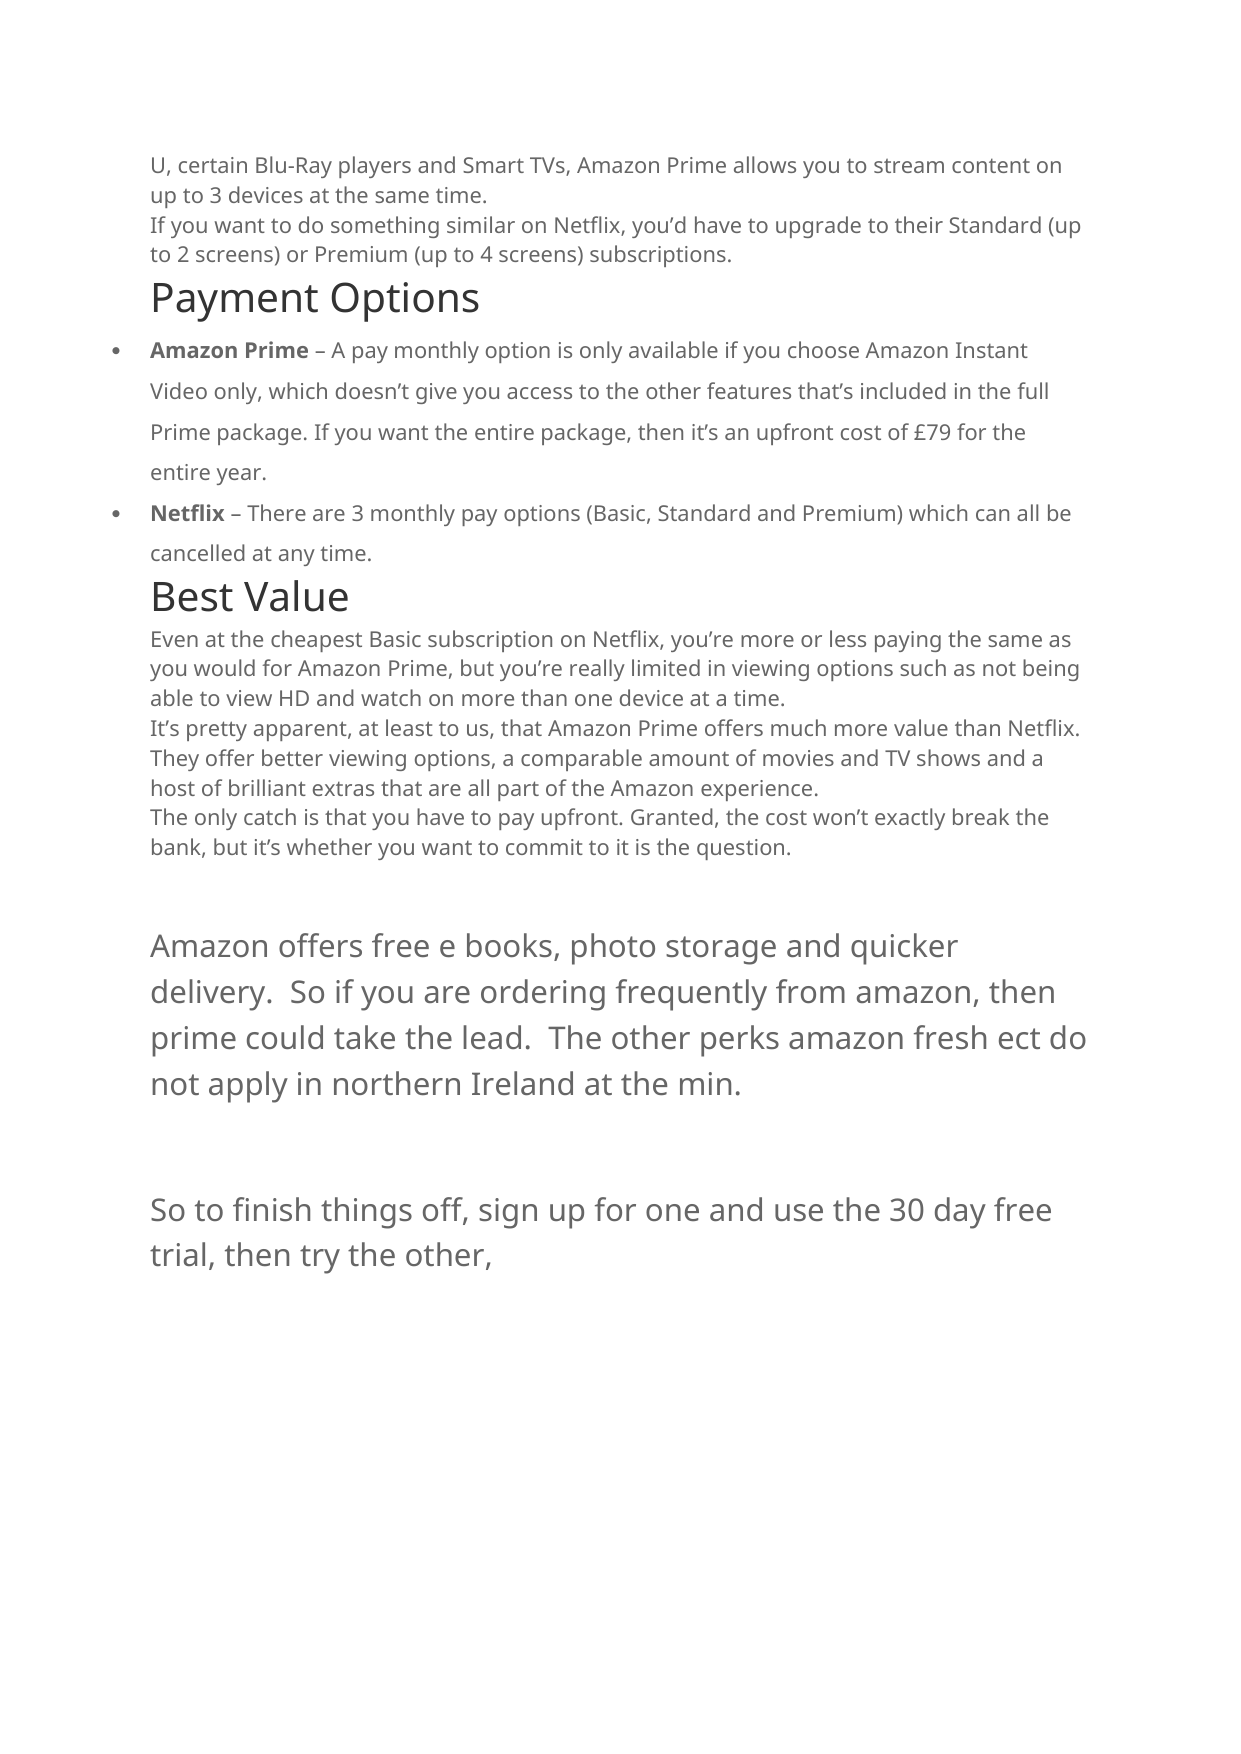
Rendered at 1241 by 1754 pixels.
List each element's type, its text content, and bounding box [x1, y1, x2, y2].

list Amazon Prime – A pay monthly option is only available if you choose Amazon Instant Video only, which doesn’t give you access to the other features that’s included in the full Prime package. If you want the entire package, then it’s an upfront cost of £79 for the entire year. [112, 324, 1090, 487]
text The only catch is that you have to pay upfront. Granted, the cost won’t exactly break the bank, but it’s whether you want to commit to it is the question. [150, 802, 1090, 862]
text Amazon offers free e books, photo storage and quicker delivery. So if you are ordering frequently from amazon, then prime could take the lead. The other perks amazon fresh ect do not apply in northern Ireland at the min. [150, 924, 1090, 1105]
text Even at the cheapest Basic subscription on Netflix, you’re more or less paying the same as you would for Amazon Prime, but you’re really limited in viewing options such as not being able to view HD and watch on more than one device at a time. [150, 623, 1090, 713]
text If you want to do something similar on Netflix, you’d have to upgrade to their Standard (up to 2 screens) or Premium (up to 4 screens) subscriptions. [150, 209, 1090, 269]
text Payment Options [150, 269, 1090, 324]
text It’s pretty apparent, at least to us, that Amazon Prime offers much more value than Netflix. They offer better viewing options, a comparable amount of movies and TV shows and a host of brilliant extras that are all part of the Amazon experience. [150, 713, 1090, 802]
text So to finish things off, sign up for one and use the 30 day free trial, then try the other, [150, 1187, 1090, 1276]
text Best Value [150, 568, 1090, 623]
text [150, 150, 1090, 209]
list Netflix – There are 3 monthly pay options (Basic, Standard and Premium) which can all be cancelled at any time. [112, 487, 1090, 568]
